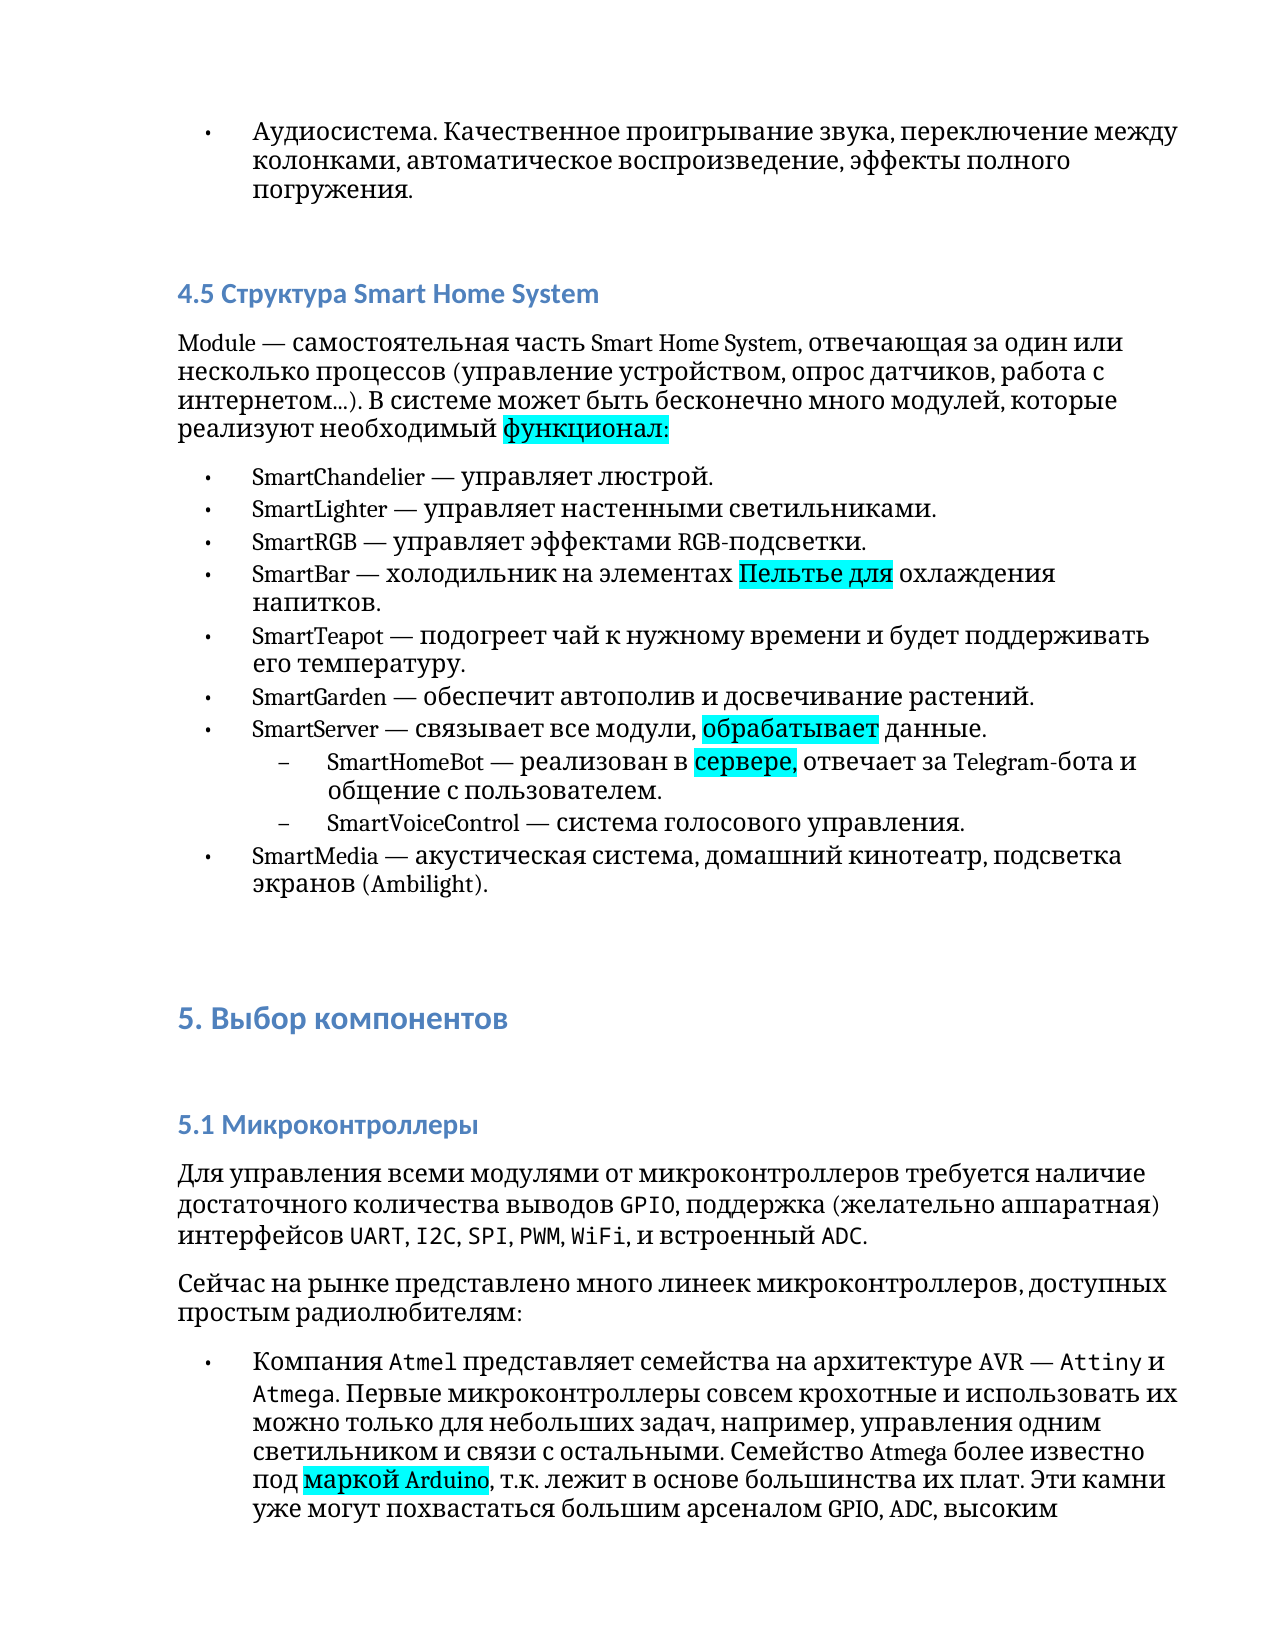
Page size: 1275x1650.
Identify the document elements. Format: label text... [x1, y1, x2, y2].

text Сейчас на рынке представлено много линеек микроконтроллеров, доступных простым радиолюбителям: [177, 1270, 1186, 1328]
text Для управления всеми модулями от микроконтроллеров требуется наличие достаточного количества выводов GPIO, поддержка (желательно аппаратная) интерфейсов UART, I2C, SPI, PWM, WiFi, и встроенный ADC. [177, 1160, 1186, 1251]
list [202, 1346, 1186, 1524]
text Module — самостоятельная часть Smart Home System, отвечающая за один или несколько процессов (управление устройством, опрос датчиков, работа с интернетом...). В системе может быть бесконечно много модулей, которые реализуют необходимый функционал: [177, 329, 1186, 444]
subtitle 5.1 Микроконтроллеры [177, 1106, 1186, 1141]
subtitle 5. Выбор компонентов [177, 997, 1186, 1037]
subtitle 4.5 Структура Smart Home System [177, 275, 1186, 310]
list Аудиосистема. Качественное проигрывание звука, переключение между колонками, автоматическое воспроизведение, эффекты полного погружения. [202, 118, 1186, 204]
list SmartServer — связывает все модули, обрабатывает данные. [879, 715, 1186, 744]
list SmartRGB — управляет эффектами RGB-подсветки. [202, 528, 1186, 557]
list SmartGarden — обеспечит автополив и досвечивание растений. [202, 683, 1186, 712]
list SmartLighter — управляет настенными светильниками. [202, 495, 1186, 524]
list SmartVoiceControl — система голосового управления. [277, 809, 1186, 838]
list SmartServer — связывает все модули, обрабатывает данные. [202, 715, 702, 744]
list SmartHomeBot — реализован в сервере, отвечает за Telegram-бота и общение с пользователем. [277, 748, 1186, 805]
list SmartBar — холодильник на элементах Пельтье для охлаждения напитков. [202, 560, 1186, 618]
list SmartChandelier — управляет люстрой. [202, 463, 1186, 492]
list SmartTeapot — подогреет чай к нужному времени и будет поддерживать его температуру. [202, 622, 1186, 679]
list SmartMedia — акустическая система, домашний кинотеатр, подсветка экранов (Ambilight). [202, 842, 1186, 899]
